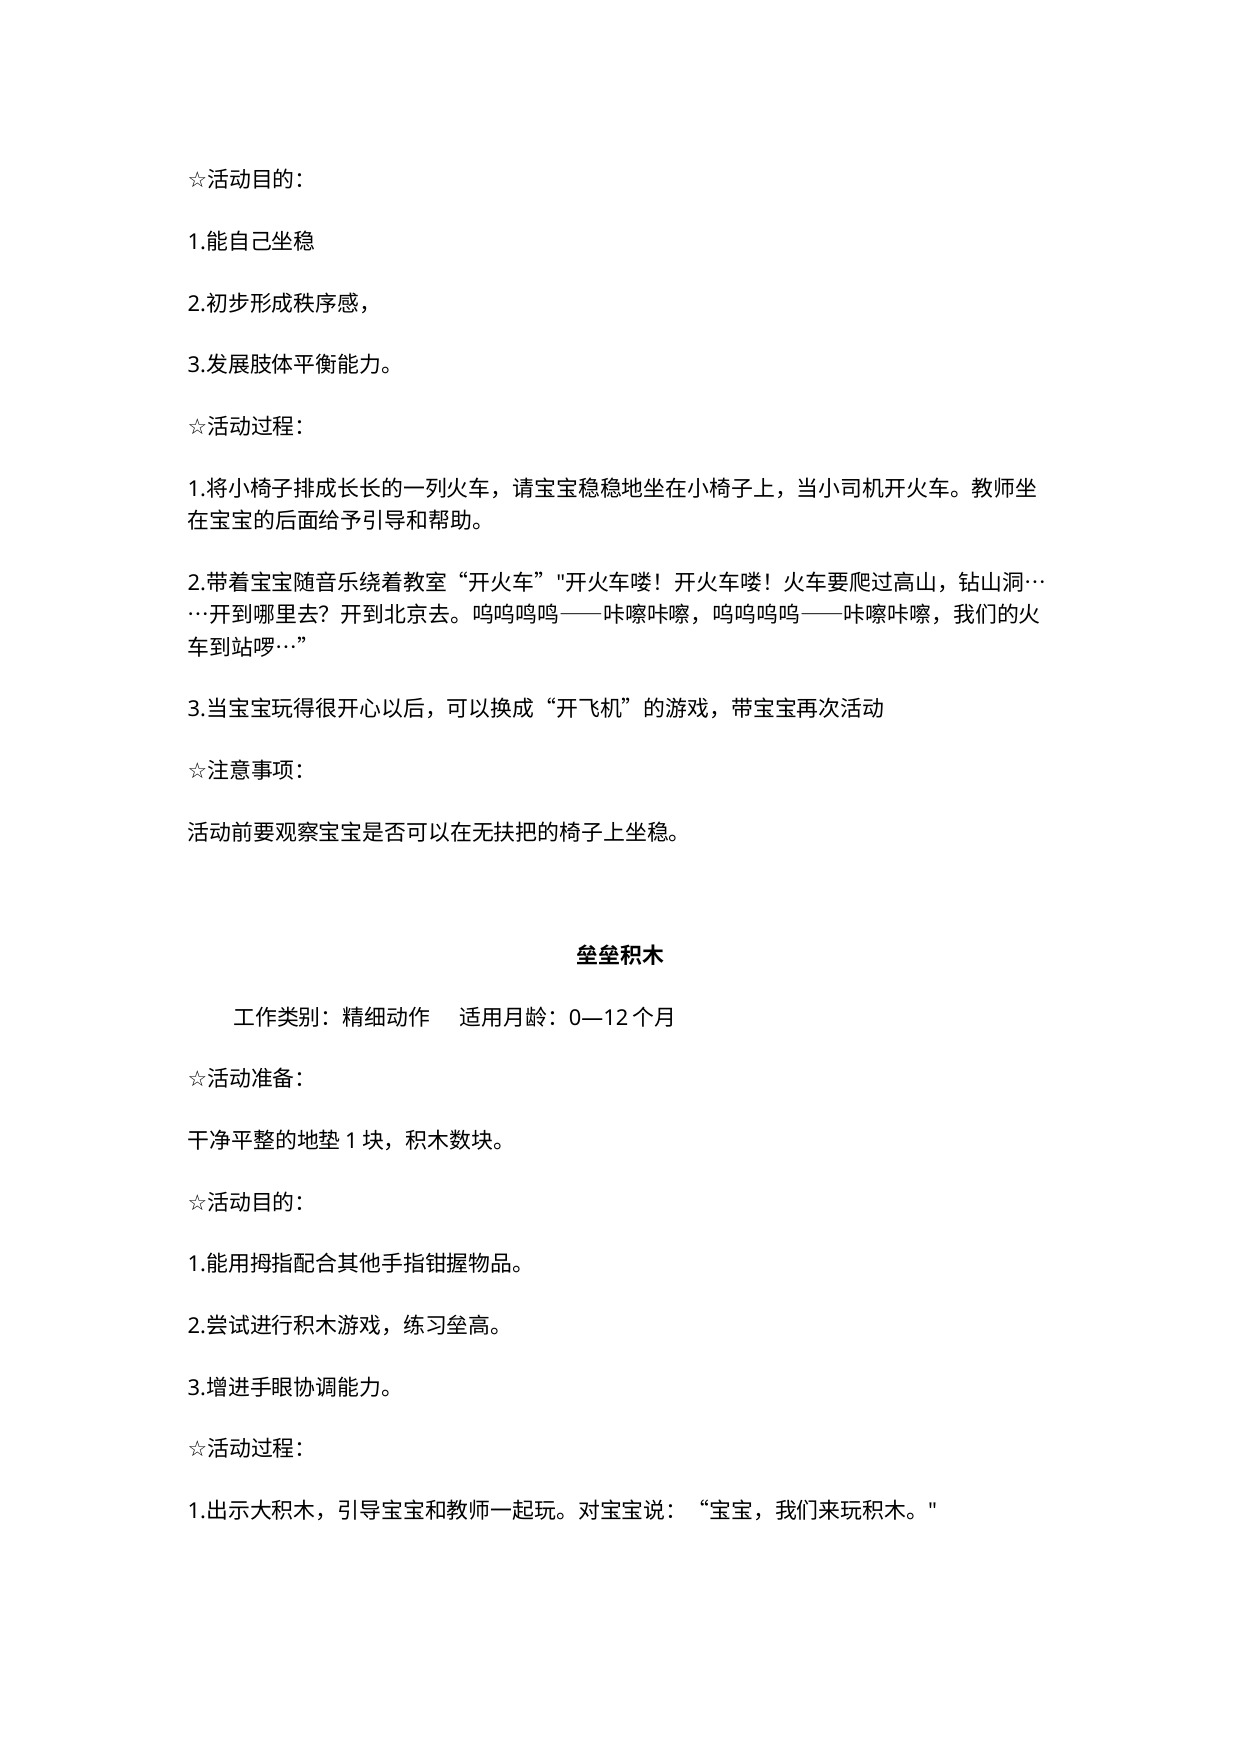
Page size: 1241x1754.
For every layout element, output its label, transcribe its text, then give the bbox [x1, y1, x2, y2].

text ☆注意事项： [187, 753, 1053, 785]
text 垒垒积木 [187, 938, 1053, 970]
text 3.当宝宝玩得很开心以后，可以换成“开飞机”的游戏，带宝宝再次活动 [187, 691, 1053, 724]
text ☆活动目的： [187, 162, 1053, 194]
text 2.初步形成秩序感， [187, 285, 1053, 318]
text 活动前要观察宝宝是否可以在无扶把的椅子上坐稳。 [187, 814, 1053, 847]
text 1.将小椅子排成长长的一列火车，请宝宝稳稳地坐在小椅子上，当小司机开火车。教师坐在宝宝的后面给予引导和帮助。 [187, 470, 1053, 535]
text 干净平整的地垫1块，积木数块。 [187, 1123, 1053, 1155]
text ☆活动过程： [187, 409, 1053, 441]
text ☆活动准备： [187, 1061, 1053, 1094]
text 1.能用拇指配合其他手指钳握物品。 [187, 1246, 1053, 1279]
text 2.带着宝宝随音乐绕着教室“开火车”"开火车喽！开火车喽！火车要爬过高山，钻山洞……开到哪里去？开到北京去。呜呜鸣鸣——咔嚓咔嚓，呜呜呜呜——咔嚓咔嚓，我们的火车到站啰…” [187, 564, 1053, 662]
text ☆活动过程： [187, 1431, 1053, 1464]
text 2.尝试进行积木游戏，练习垒高。 [187, 1308, 1053, 1340]
text 工作类别：精细动作 适用月龄：0—12个月 [187, 999, 1053, 1032]
text 1.出示大积木，引导宝宝和教师一起玩。对宝宝说：“宝宝，我们来玩积木。" [187, 1493, 1053, 1525]
text ☆活动目的： [187, 1184, 1053, 1217]
text 3.增进手眼协调能力。 [187, 1369, 1053, 1402]
text 1.能自己坐稳 [187, 224, 1053, 256]
text 3.发展肢体平衡能力。 [187, 347, 1053, 379]
